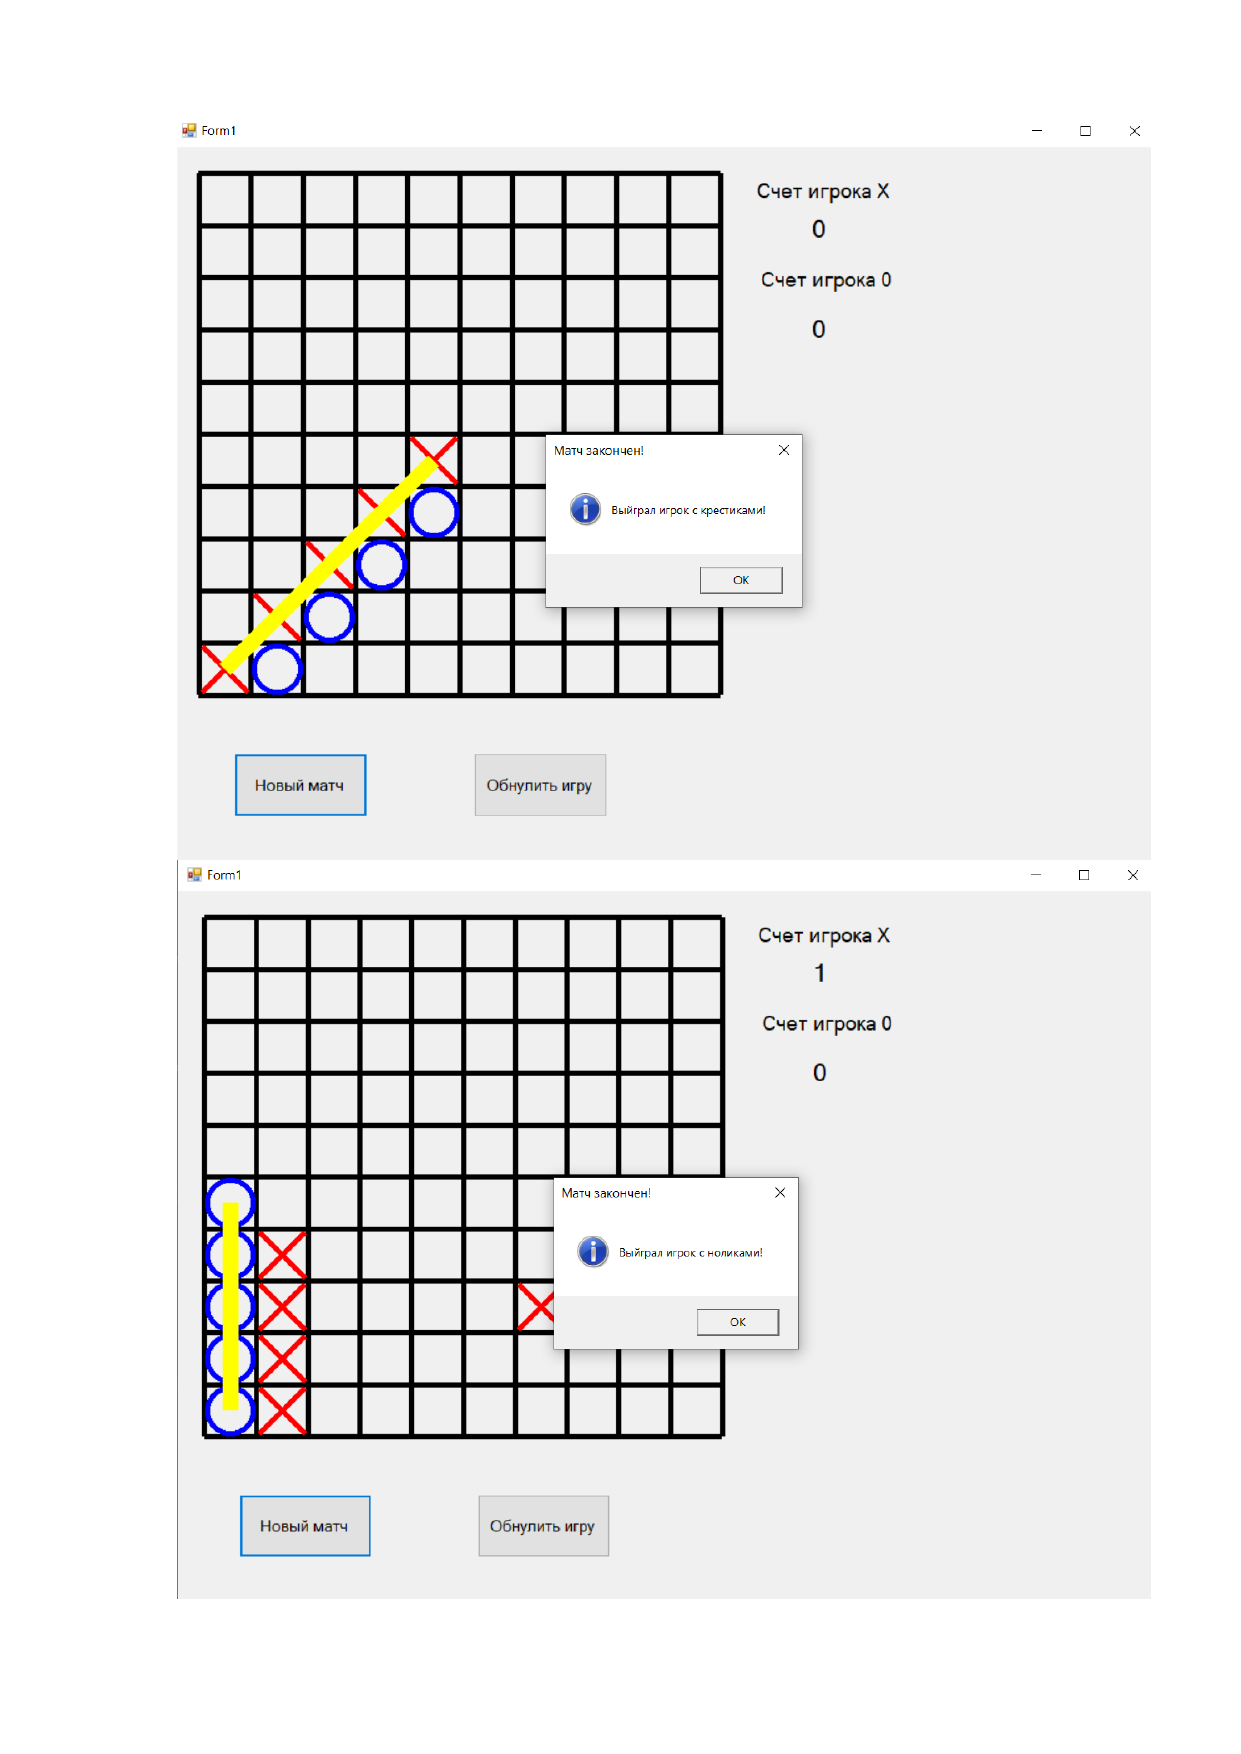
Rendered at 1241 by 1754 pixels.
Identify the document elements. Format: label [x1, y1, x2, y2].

picture [177, 118, 1151, 1599]
